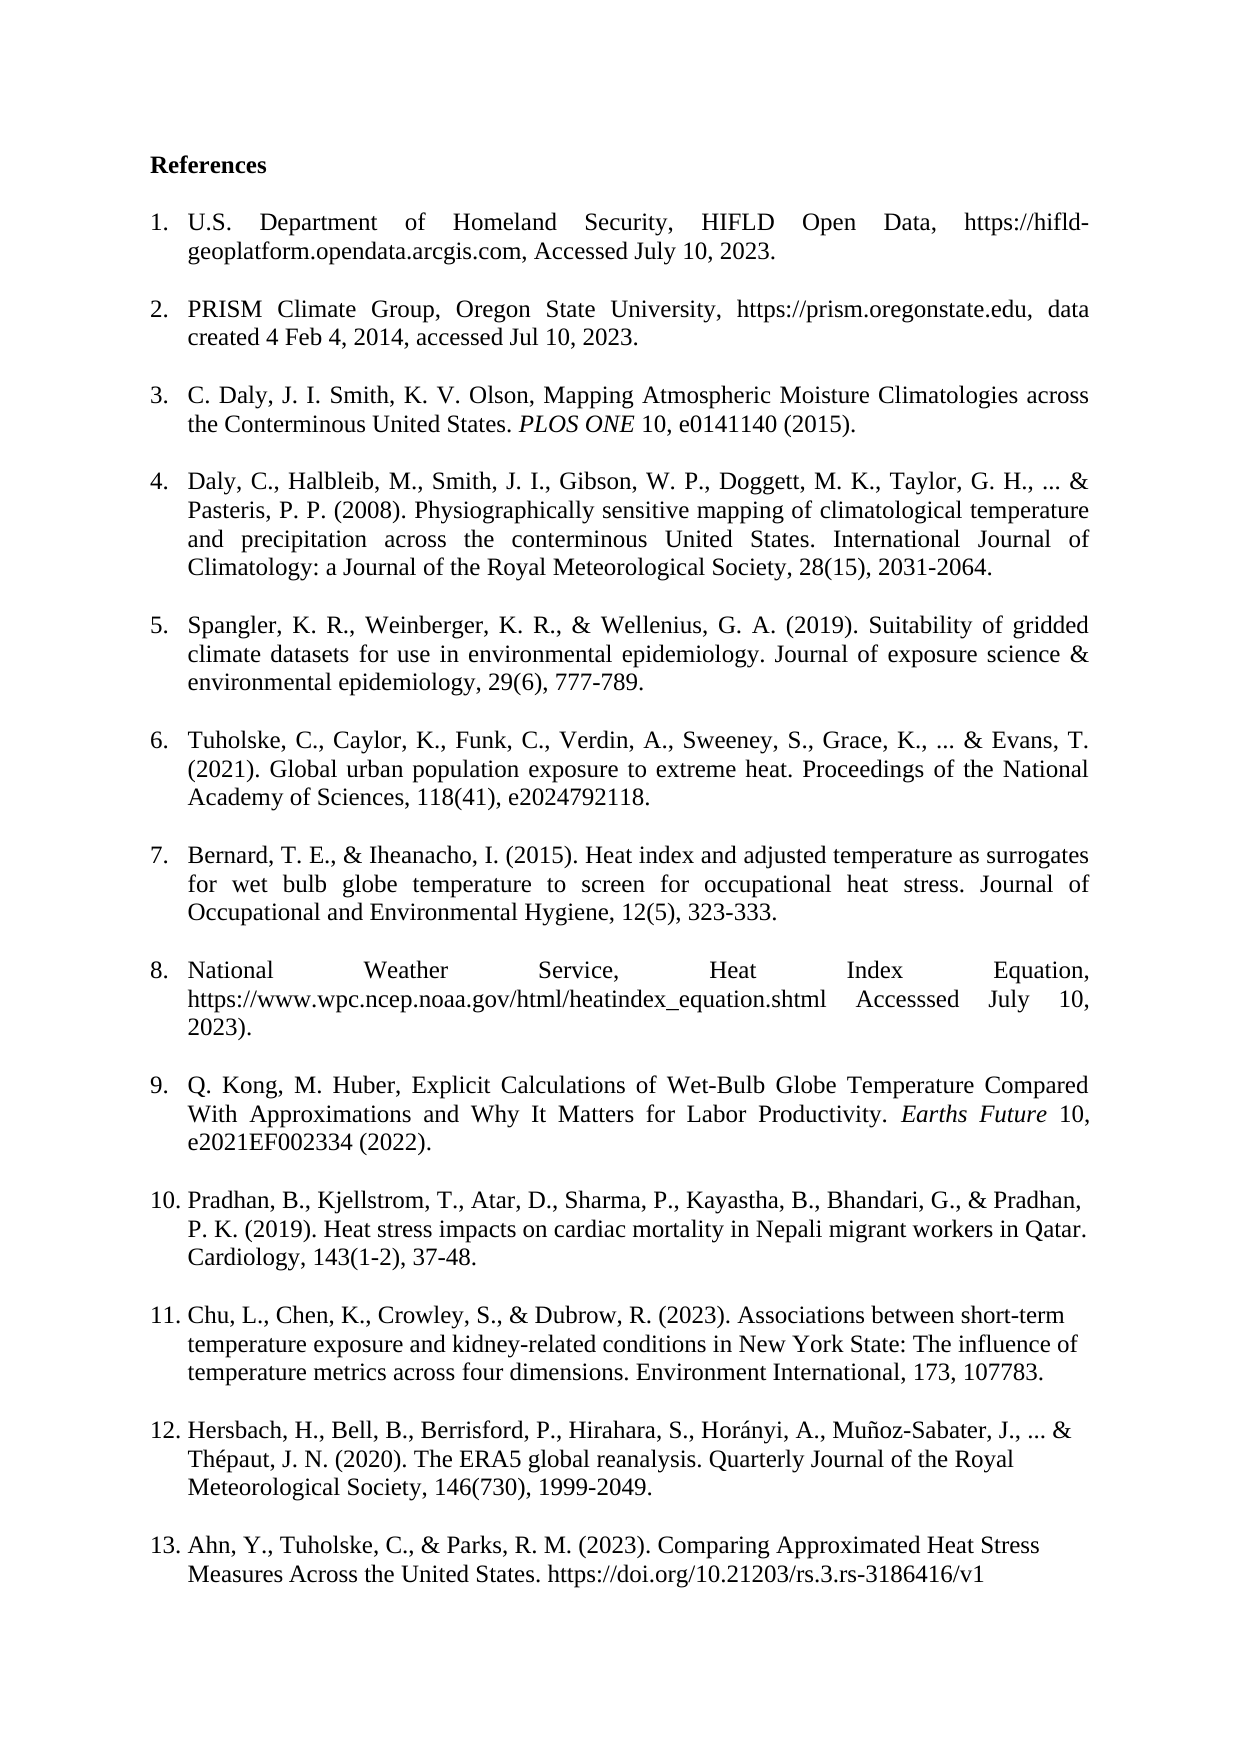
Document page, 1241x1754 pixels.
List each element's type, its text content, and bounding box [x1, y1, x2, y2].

list Hersbach, H., Bell, B., Berrisford, P., Hirahara, S., Horányi, A., Muñoz‐Sabater, J., ... & Thépaut, J. N. (2020). The ERA5 global reanalysis. Quarterly Journal of the Royal Meteorological Society, 146(730), 1999-2049. [150, 1415, 1090, 1501]
list Bernard, T. E., & Iheanacho, I. (2015). Heat index and adjusted temperature as surrogates for wet bulb globe temperature to screen for occupational heat stress. Journal of Occupational and Environmental Hygiene, 12(5), 323-333. [150, 840, 1090, 926]
list PRISM Climate Group, Oregon State University, https://prism.oregonstate.edu, data created 4 Feb 4, 2014, accessed Jul 10, 2023. [150, 294, 1090, 351]
list National Weather Service, Heat Index Equation, https://www.wpc.ncep.noaa.gov/html/heatindex_equation.shtml Accesssed July 10, 2023). [150, 955, 1090, 1041]
list Ahn, Y., Tuholske, C., & Parks, R. M. (2023). Comparing Approximated Heat Stress Measures﻿ Across the United States. https://doi.org/10.21203/rs.3.rs-3186416/v1 [150, 1530, 1090, 1587]
list U.S. Department of Homeland Security, HIFLD Open Data, https://hifld-geoplatform.opendata.arcgis.com, Accessed July 10, 2023. [150, 207, 1090, 265]
list Tuholske, C., Caylor, K., Funk, C., Verdin, A., Sweeney, S., Grace, K., ... & Evans, T. (2021). Global urban population exposure to extreme heat. Proceedings of the National Academy of Sciences, 118(41), e2024792118. [150, 725, 1090, 811]
list Pradhan, B., Kjellstrom, T., Atar, D., Sharma, P., Kayastha, B., Bhandari, G., & Pradhan, P. K. (2019). Heat stress impacts on cardiac mortality in Nepali migrant workers in Qatar. Cardiology, 143(1-2), 37-48. [150, 1185, 1090, 1271]
list Spangler, K. R., Weinberger, K. R., & Wellenius, G. A. (2019). Suitability of gridded climate datasets for use in environmental epidemiology. Journal of exposure science & environmental epidemiology, 29(6), 777-789. [150, 610, 1090, 696]
list Chu, L., Chen, K., Crowley, S., & Dubrow, R. (2023). Associations between short-term temperature exposure and kidney-related conditions in New York State: The influence of temperature metrics across four dimensions. Environment International, 173, 107783. [150, 1300, 1090, 1386]
list Daly, C., Halbleib, M., Smith, J. I., Gibson, W. P., Doggett, M. K., Taylor, G. H., ... & Pasteris, P. P. (2008). Physiographically sensitive mapping of climatological temperature and precipitation across the conterminous United States. International Journal of Climatology: a Journal of the Royal Meteorological Society, 28(15), 2031-2064. [150, 466, 1090, 581]
text References [150, 150, 1090, 179]
list Q. Kong, M. Huber, Explicit Calculations of Wet-Bulb Globe Temperature Compared With Approximations and Why It Matters for Labor Productivity. Earths Future 10, e2021EF002334 (2022). [150, 1070, 1090, 1156]
list C. Daly, J. I. Smith, K. V. Olson, Mapping Atmospheric Moisture Climatologies across the Conterminous United States. PLOS ONE 10, e0141140 (2015). [150, 380, 1090, 437]
